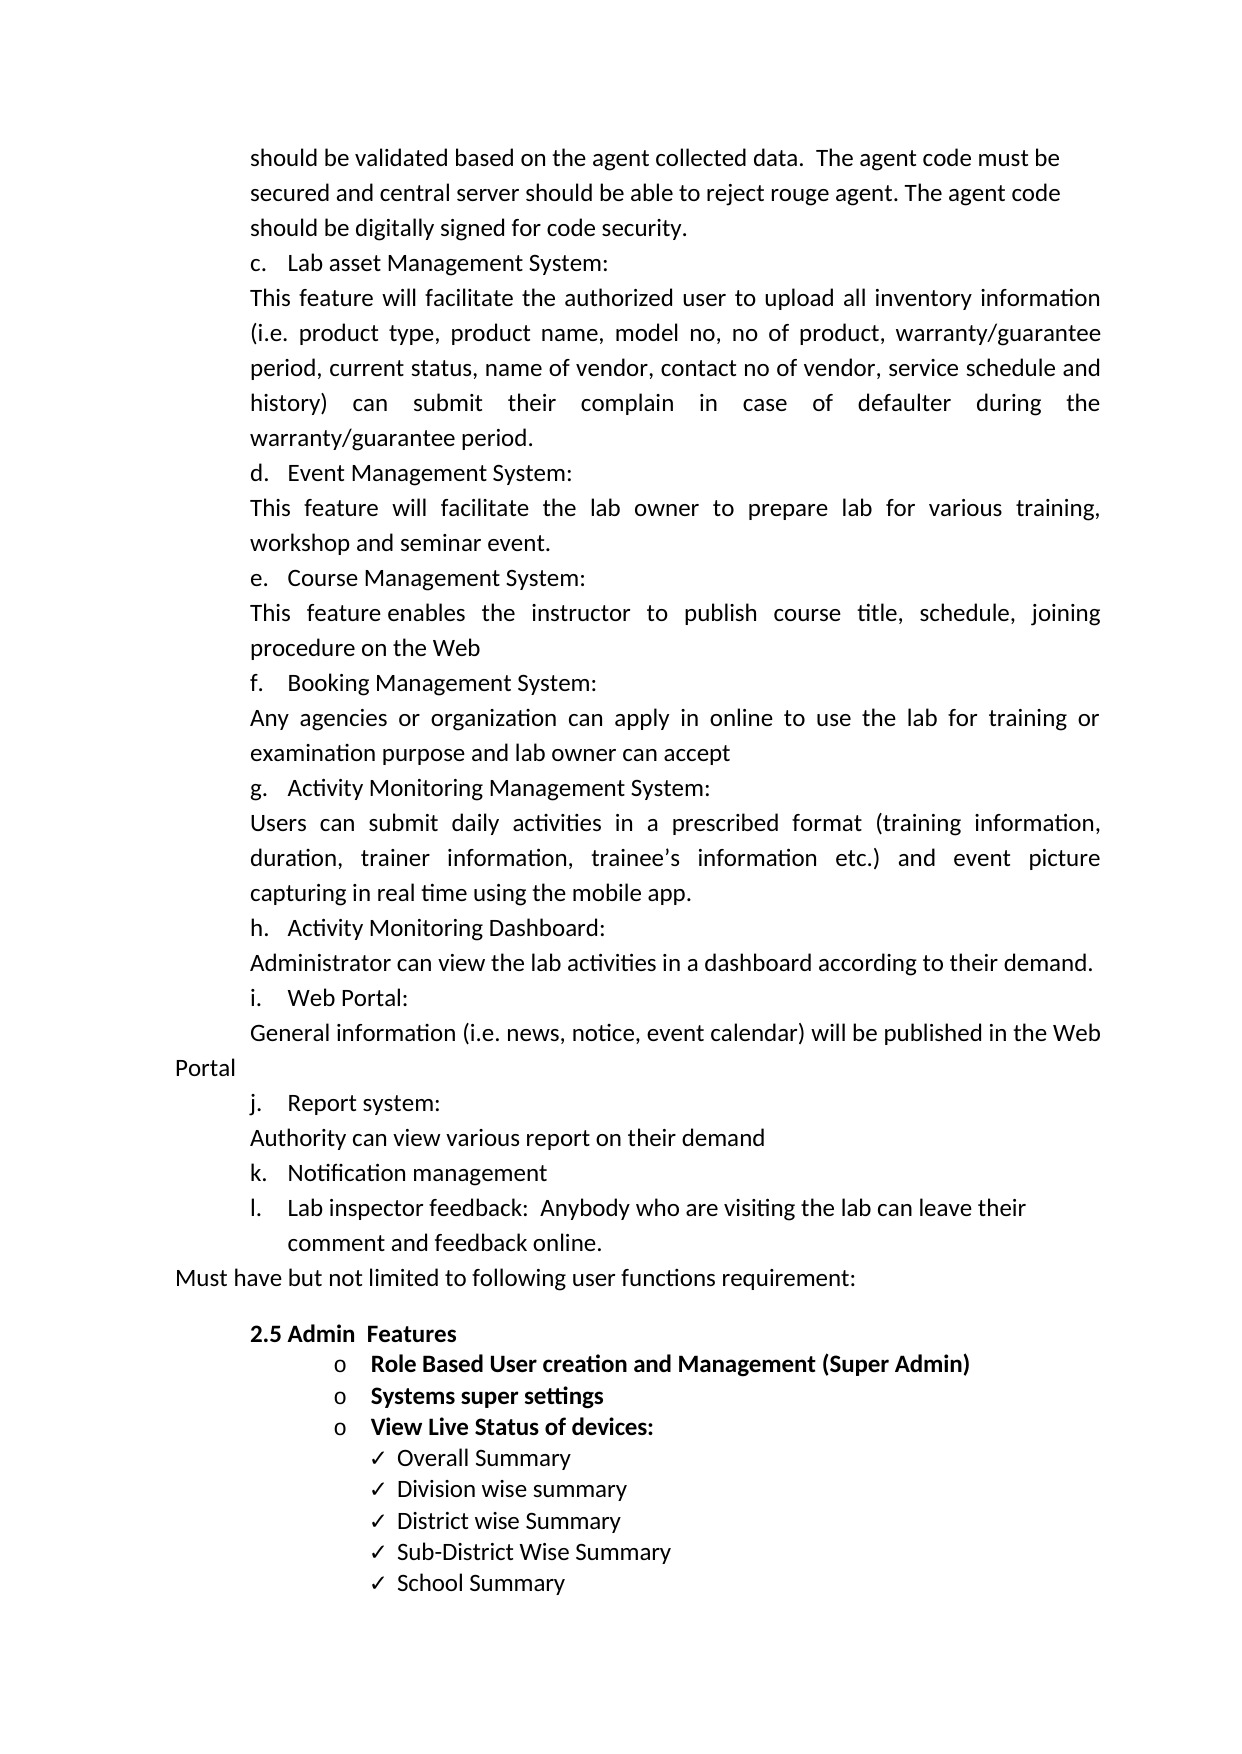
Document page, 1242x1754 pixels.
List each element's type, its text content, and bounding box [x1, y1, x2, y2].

text Must have but not limited to following user functions requirement: [175, 1263, 1102, 1293]
text This feature will facilitate the authorized user to upload all inventory information (i.e. product type, product name, model no, no of product, warranty/guarantee period, current status, name of vendor, contact no of vendor, service schedule and history) can submit their complain in case of defaulter during the warranty/guarantee period. [250, 282, 1102, 452]
text Administrator can view the lab activities in a dashboard according to their demand. [250, 947, 1102, 977]
list View Live Status of devices: [333, 1411, 1102, 1442]
list Booking Management System: [250, 667, 1102, 697]
list Activity Monitoring Management System: [250, 772, 1102, 802]
text General information (i.e. news, notice, event calendar) will be published in the Web Portal [175, 1017, 1102, 1082]
list Activity Monitoring Dashboard: [250, 912, 1102, 942]
text Any agencies or organization can apply in online to use the lab for training or examination purpose and lab owner can accept [250, 702, 1102, 767]
subtitle Role Based User creation and Management (Super Admin) [333, 1349, 1102, 1380]
list Lab asset Management System: [250, 247, 1102, 277]
list Course Management System: [250, 562, 1102, 592]
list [250, 142, 1102, 242]
text This feature enables the instructor to publish course title, schedule, joining procedure on the Web [250, 597, 1102, 662]
text Users can submit daily activities in a prescribed format (training information, duration, trainer information, trainee’s information etc.) and event picture capturing in real time using the mobile app. [250, 807, 1102, 907]
list Report system: [250, 1087, 1102, 1117]
subtitle 2.5 Admin Features [250, 1318, 1102, 1349]
list School Summary [369, 1567, 1102, 1598]
list Web Portal: [250, 982, 1102, 1012]
text Authority can view various report on their demand [250, 1122, 1102, 1152]
list Sub-District Wise Summary [369, 1536, 1102, 1567]
list District wise Summary [369, 1504, 1102, 1536]
list Event Management System: [250, 457, 1102, 487]
list Notification management [250, 1157, 1102, 1187]
subtitle Systems super settings [333, 1380, 1102, 1411]
text This feature will facilitate the lab owner to prepare lab for various training, workshop and seminar event. [250, 492, 1102, 557]
list Overall Summary [369, 1442, 1102, 1473]
list Division wise summary [369, 1473, 1102, 1504]
list Lab inspector feedback: Anybody who are visiting the lab can leave their comment and feedback online. [250, 1192, 1102, 1257]
